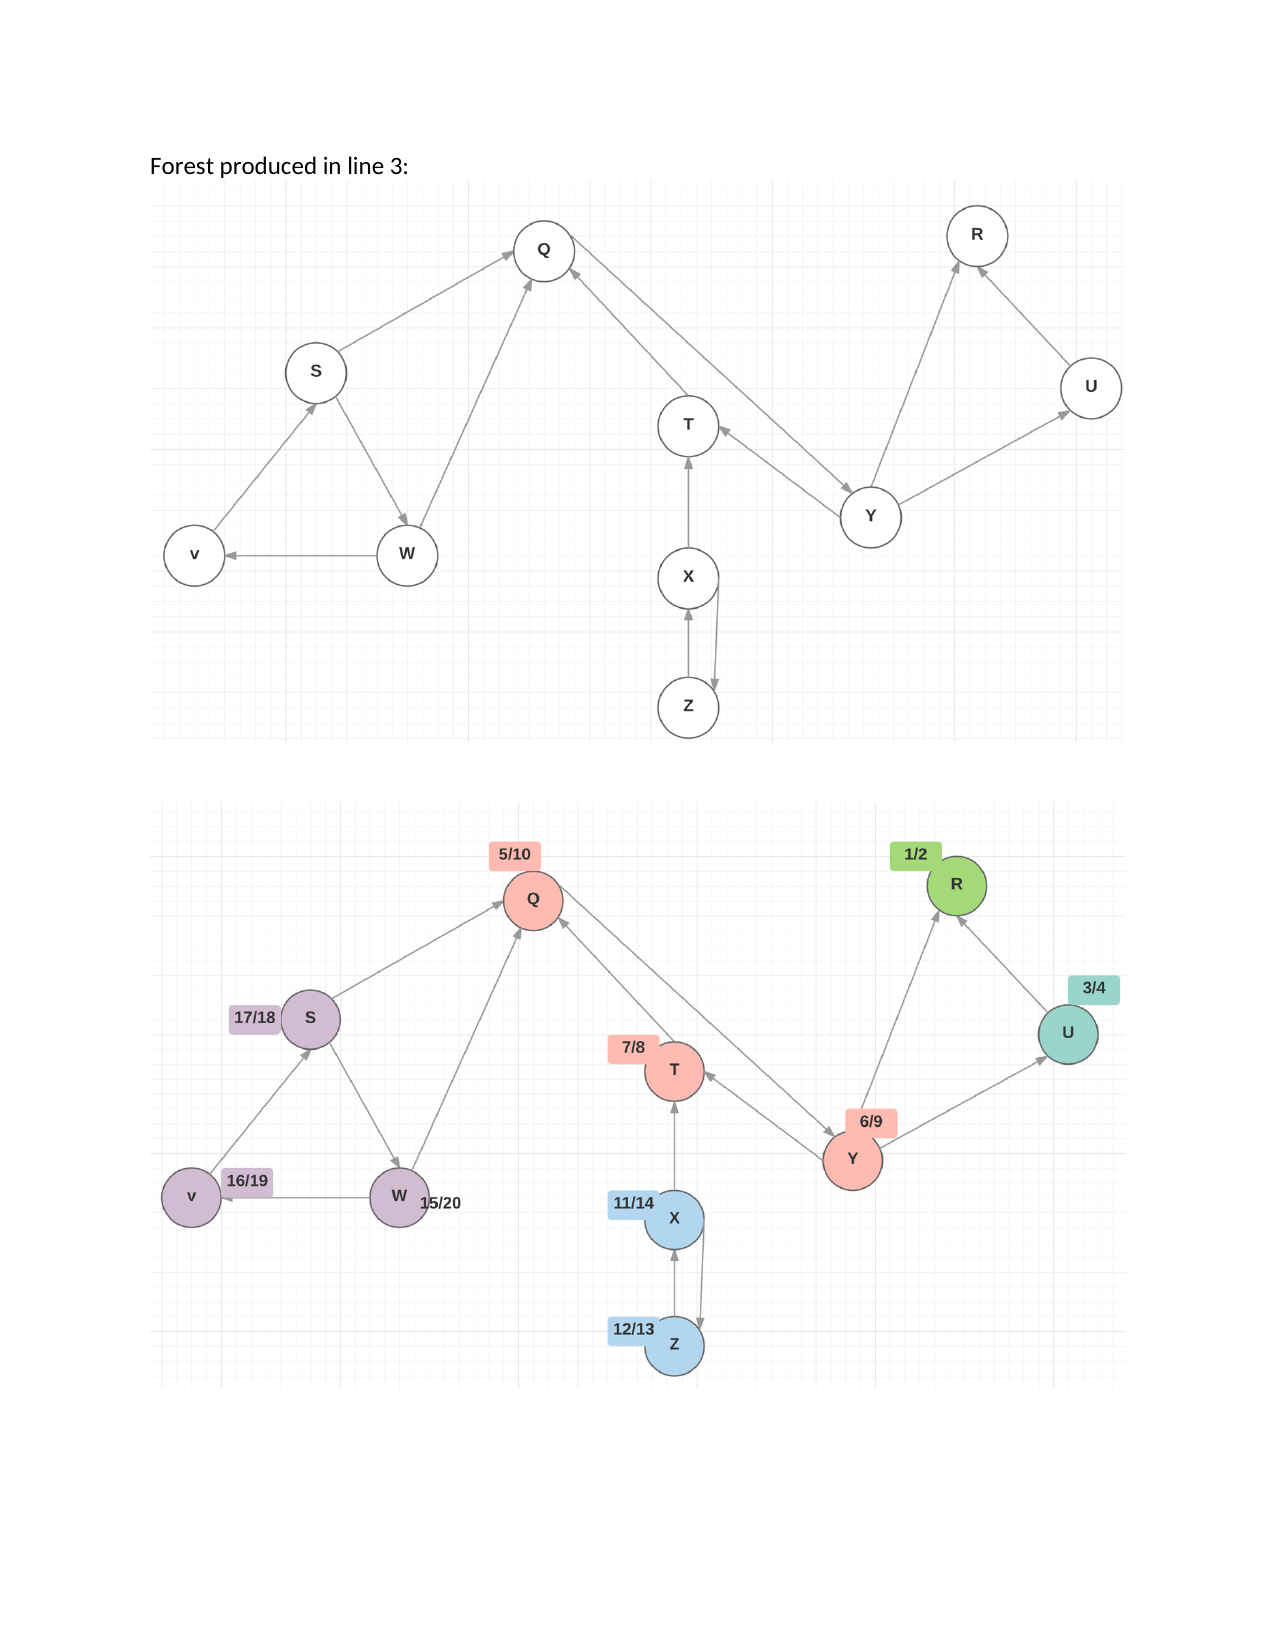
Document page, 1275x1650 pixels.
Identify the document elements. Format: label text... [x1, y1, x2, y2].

picture [150, 180, 1125, 742]
text Forest produced in line 3: [150, 150, 1125, 180]
picture [150, 802, 1125, 1388]
